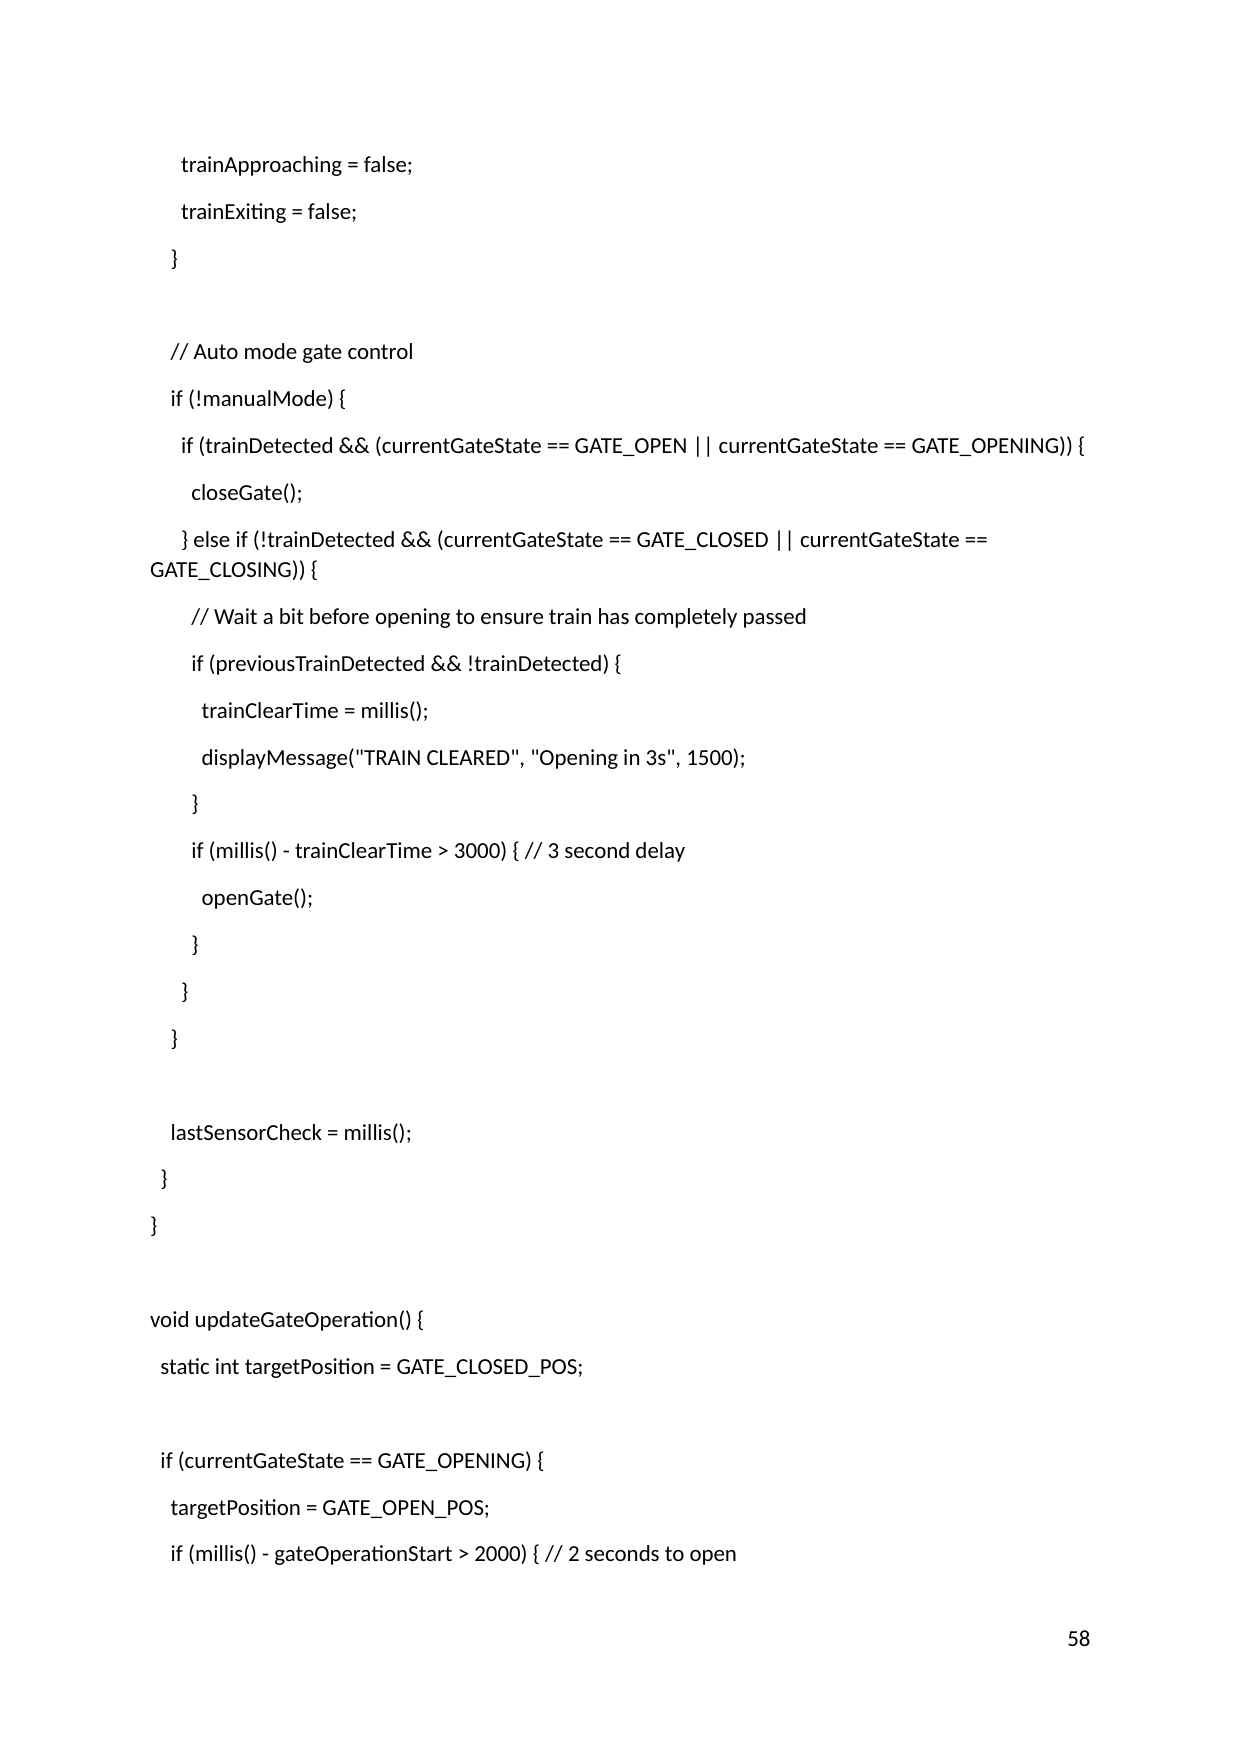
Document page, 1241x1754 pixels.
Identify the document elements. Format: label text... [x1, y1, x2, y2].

text // Auto mode gate control [150, 337, 1090, 366]
text } [150, 789, 1090, 818]
text displayMessage("TRAIN CLEARED", "Opening in 3s", 1500); [150, 743, 1090, 771]
text closeGate(); [150, 478, 1090, 506]
text } else if (!trainDetected && (currentGateState == GATE_CLOSED || currentGateState == GATE_CLOSING)) { [150, 525, 1090, 583]
text targetPosition = GATE_OPEN_POS; [150, 1493, 1090, 1521]
text static int targetPosition = GATE_CLOSED_POS; [150, 1352, 1090, 1380]
text } [150, 1024, 1090, 1052]
text void updateGateOperation() { [150, 1305, 1090, 1333]
text if (currentGateState == GATE_OPENING) { [150, 1446, 1090, 1474]
text openGate(); [150, 883, 1090, 911]
text if (!manualMode) { [150, 384, 1090, 412]
text lastSensorCheck = millis(); [150, 1118, 1090, 1146]
text } [150, 244, 1090, 272]
text trainClearTime = millis(); [150, 696, 1090, 724]
text if (millis() - gateOperationStart > 2000) { // 2 seconds to open [150, 1539, 1090, 1568]
text } [150, 930, 1090, 958]
text // Wait a bit before opening to ensure train has completely passed [150, 602, 1090, 630]
text if (previousTrainDetected && !trainDetected) { [150, 649, 1090, 677]
text } [150, 1164, 1090, 1193]
text if (trainDetected && (currentGateState == GATE_OPEN || currentGateState == GATE_OPENING)) { [150, 431, 1090, 459]
text trainApproaching = false; [150, 150, 1090, 178]
text trainExiting = false; [150, 197, 1090, 225]
text } [150, 1211, 1090, 1239]
text if (millis() - trainClearTime > 3000) { // 3 second delay [150, 836, 1090, 864]
text } [150, 977, 1090, 1005]
